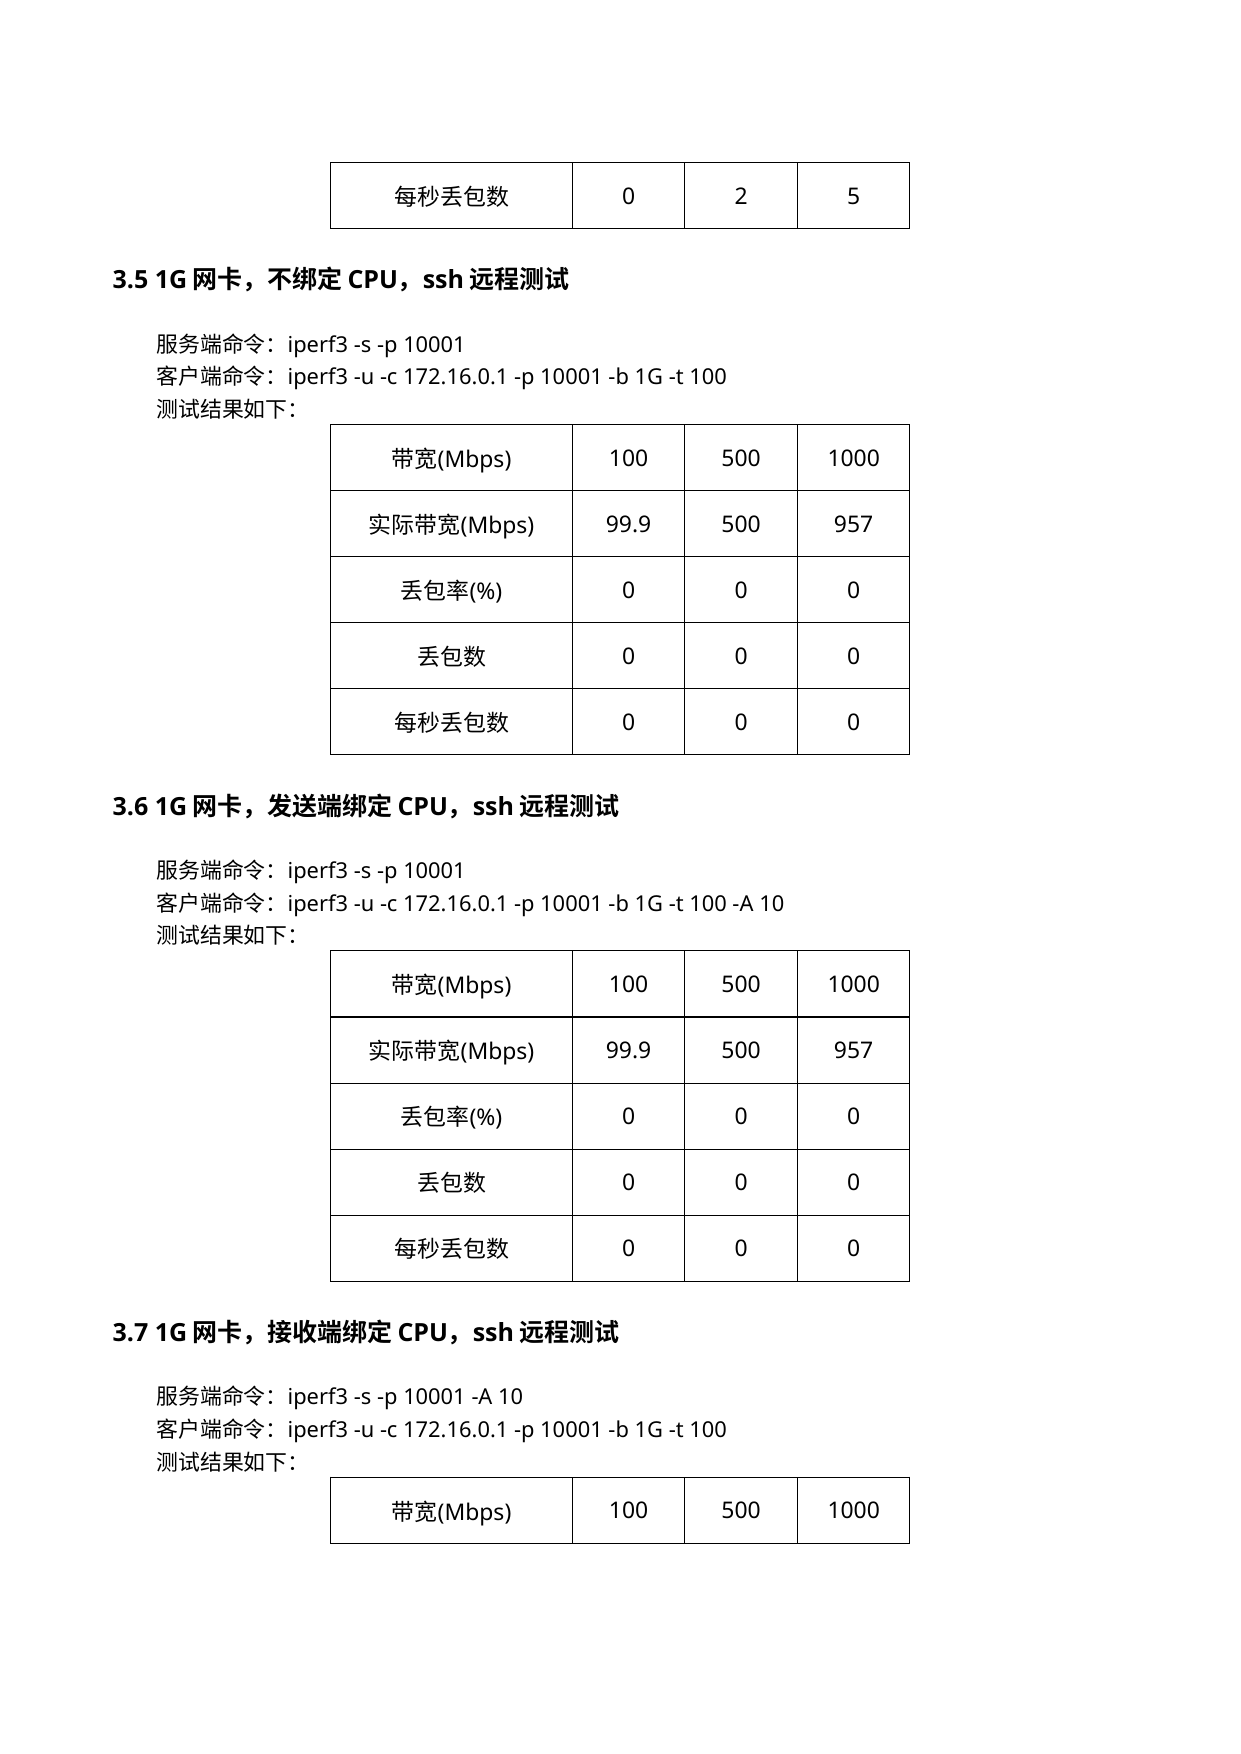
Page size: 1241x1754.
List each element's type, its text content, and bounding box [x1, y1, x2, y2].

table_cell 丢包率(%) [331, 1084, 572, 1148]
table_cell 丢包数 [331, 623, 572, 688]
text 测试结果如下： [156, 392, 1128, 424]
table_header 带宽(Mbps) [331, 1478, 572, 1543]
text 客户端命令：iperf3 -u -c 172.16.0.1 -p 10001 -b 1G -t 100 -A 10 [156, 885, 1128, 918]
table_cell 实际带宽(Mbps) [331, 491, 572, 556]
table_cell 0 [798, 1150, 909, 1214]
table_cell 0 [798, 689, 909, 754]
subtitle 3.6 1G网卡，发送端绑定CPU，ssh远程测试 [112, 772, 1128, 837]
table_cell 0 [798, 623, 909, 688]
table_cell 实际带宽(Mbps) [331, 1018, 572, 1082]
table_cell 0 [573, 557, 684, 622]
table_cell 0 [573, 1150, 684, 1214]
table_cell 0 [685, 1150, 797, 1214]
table_header 100 [573, 1478, 684, 1543]
table_cell 0 [685, 557, 797, 622]
table_cell 每秒丢包数 [331, 163, 572, 228]
table_cell 957 [798, 1018, 909, 1082]
table_cell 99.9 [573, 1018, 684, 1082]
table_cell 957 [798, 491, 909, 556]
table_cell 0 [685, 623, 797, 688]
table_cell 2 [685, 163, 797, 228]
table_header 500 [685, 951, 797, 1016]
table_cell 0 [798, 557, 909, 622]
table_cell 0 [685, 1084, 797, 1148]
subtitle 3.5 1G网卡，不绑定CPU，ssh远程测试 [112, 245, 1128, 310]
table_header 1000 [798, 951, 909, 1016]
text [156, 359, 1128, 392]
text 服务端命令：iperf3 -s -p 10001 [156, 853, 1128, 885]
text 服务端命令：iperf3 -s -p 10001 -A 10 [156, 1379, 1128, 1412]
table_cell 0 [573, 623, 684, 688]
table_header 带宽(Mbps) [331, 425, 572, 490]
table_header 1000 [798, 425, 909, 490]
table_header 1000 [798, 1478, 909, 1543]
table_cell 每秒丢包数 [331, 1216, 572, 1281]
table_header 500 [685, 425, 797, 490]
table_cell 0 [685, 689, 797, 754]
table_cell 0 [573, 163, 684, 228]
table_header 100 [573, 951, 684, 1016]
table_cell 每秒丢包数 [331, 689, 572, 754]
text 测试结果如下： [156, 1444, 1128, 1477]
table_cell 丢包数 [331, 1150, 572, 1214]
table_header 100 [573, 425, 684, 490]
text 客户端命令：iperf3 -u -c 172.16.0.1 -p 10001 -b 1G -t 100 [156, 1412, 1128, 1444]
table_cell 99.9 [573, 491, 684, 556]
table_cell 0 [685, 1216, 797, 1281]
table_cell 0 [573, 689, 684, 754]
table_cell 0 [573, 1216, 684, 1281]
table_cell 500 [685, 1018, 797, 1082]
subtitle 3.7 1G网卡，接收端绑定CPU，ssh远程测试 [112, 1298, 1128, 1363]
table_cell 0 [573, 1084, 684, 1148]
table_cell 0 [798, 1216, 909, 1281]
text 测试结果如下： [156, 918, 1128, 950]
table_cell 0 [798, 1084, 909, 1148]
table_cell 500 [685, 491, 797, 556]
table_header 500 [685, 1478, 797, 1543]
table_cell 5 [798, 163, 909, 228]
table_header 带宽(Mbps) [331, 951, 572, 1016]
table_cell 丢包率(%) [331, 557, 572, 622]
text 服务端命令：iperf3 -s -p 10001 [156, 327, 1128, 359]
